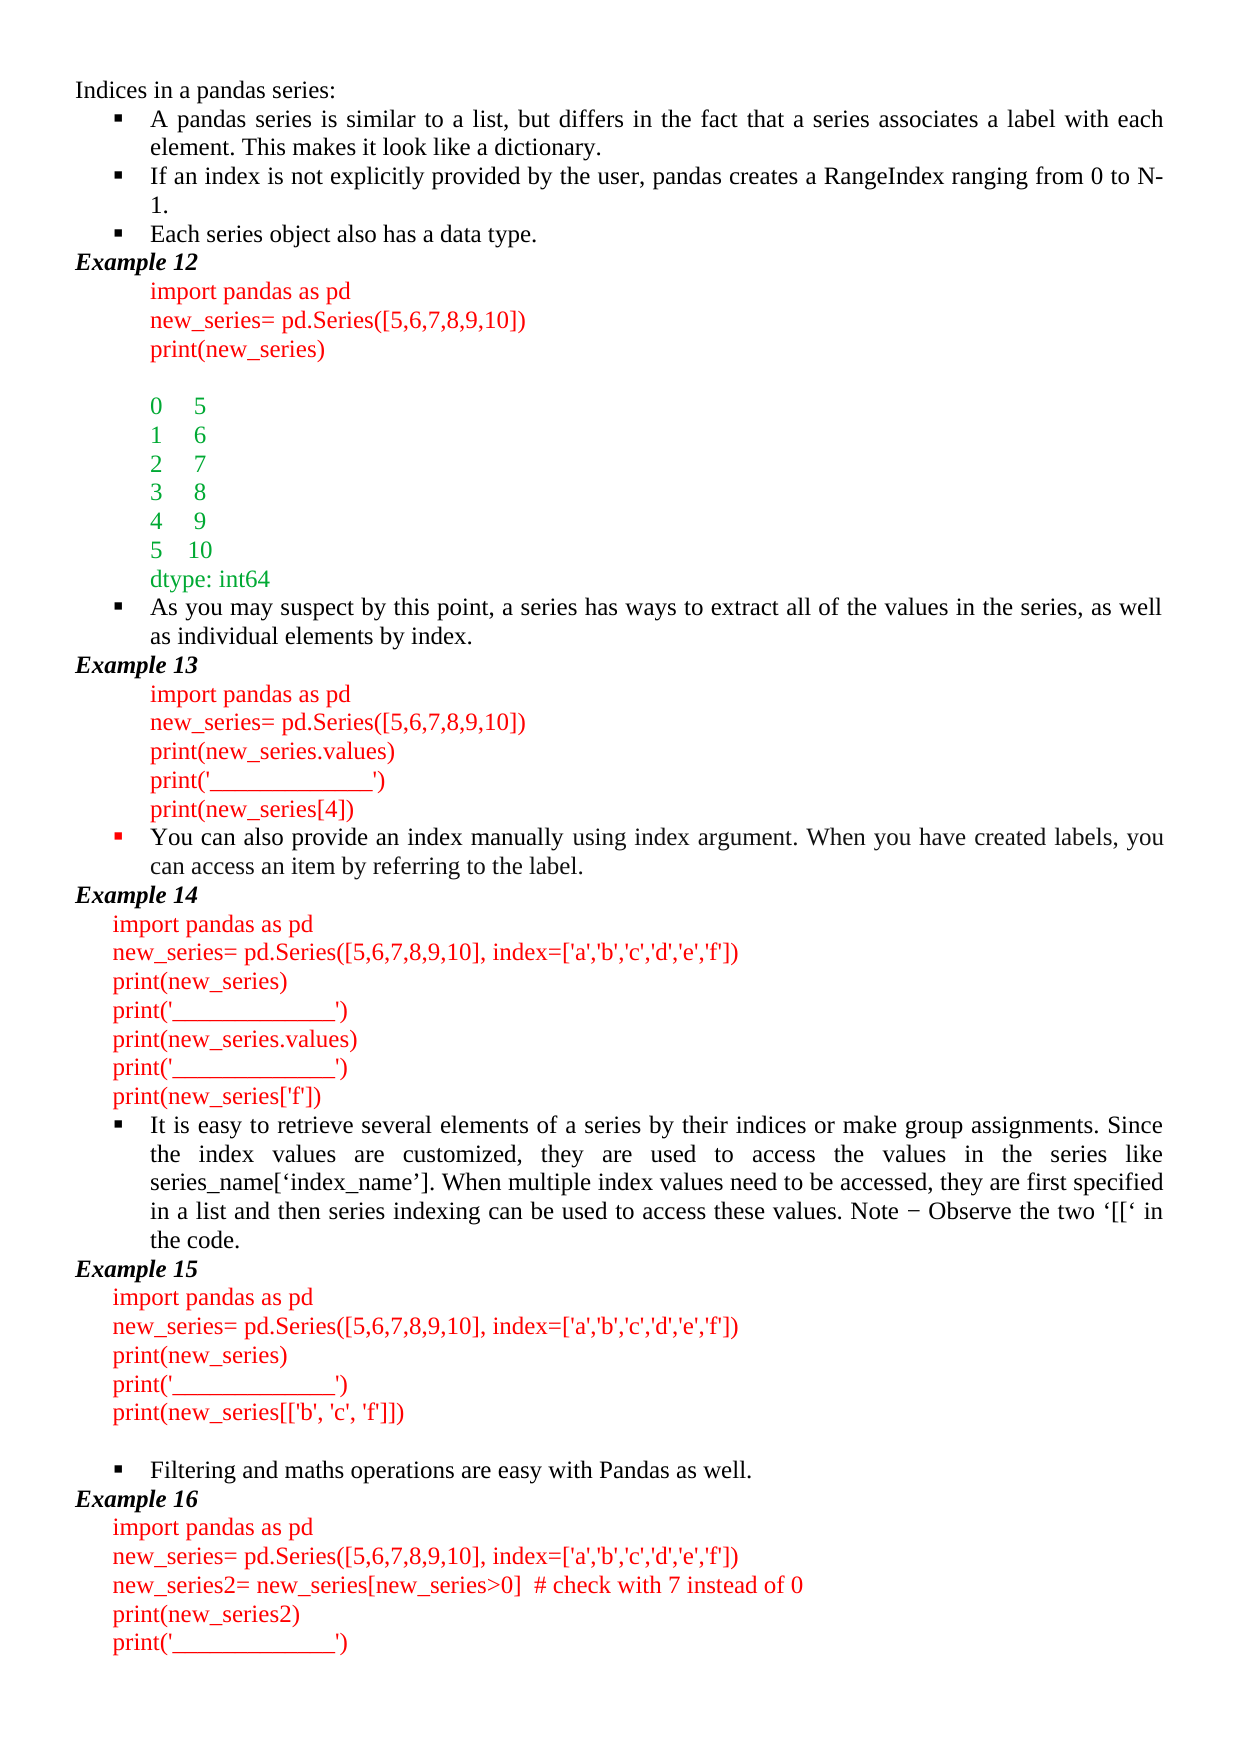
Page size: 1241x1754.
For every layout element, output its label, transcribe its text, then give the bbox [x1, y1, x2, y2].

text 1 6 [150, 420, 1165, 449]
text print('_____________') [112, 1369, 1165, 1397]
text print(new_series.values) [112, 1024, 1165, 1052]
list You can also provide an index manually using index argument. When you have created labels, you can access an item by referring to the label. [112, 822, 1165, 880]
text print(new_series[['b', 'c', 'f']]) [112, 1397, 1165, 1426]
text print(new_series.values) [150, 736, 1165, 765]
text Example 15 [75, 1254, 1165, 1282]
text Indices in a pandas series: [75, 75, 1165, 104]
list Filtering and maths operations are easy with Pandas as well. [112, 1455, 1165, 1484]
text import pandas as pd [112, 1282, 1165, 1311]
text import pandas as pd [150, 276, 1165, 305]
text new_series= pd.Series([5,6,7,8,9,10], index=['a','b','c','d','e','f']) [112, 1311, 1165, 1340]
text Example 13 [75, 650, 1165, 679]
text 3 8 [150, 477, 1165, 506]
text print('_____________') [150, 765, 1165, 794]
text import pandas as pd [112, 909, 1165, 937]
text new_series= pd.Series([5,6,7,8,9,10]) [150, 305, 1165, 334]
text new_series= pd.Series([5,6,7,8,9,10], index=['a','b','c','d','e','f']) [112, 937, 1165, 966]
text print(new_series['f']) [112, 1081, 1165, 1110]
list Each series object also has a data type. [112, 219, 1165, 247]
text print('_____________') [112, 1052, 1165, 1081]
text 5 10 [150, 535, 1165, 564]
list It is easy to retrieve several elements of a series by their indices or make group assignments. Since the index values are customized, they are used to access the values in the series like series_name[‘index_name’]. When multiple index values need to be accessed, they are first specified in a list and then series indexing can be used to access these values. Note − Observe the two ‘[[‘ in the code. [112, 1110, 1165, 1254]
text new_series= pd.Series([5,6,7,8,9,10], index=['a','b','c','d','e','f']) [112, 1541, 1165, 1570]
text import pandas as pd [150, 679, 1165, 707]
text Example 14 [75, 880, 1165, 909]
text Example 16 [75, 1484, 1165, 1512]
text print(new_series2) [112, 1599, 1165, 1627]
text print(new_series) [150, 334, 1165, 362]
text print(new_series) [112, 1340, 1165, 1369]
text print(new_series) [112, 966, 1165, 995]
text dtype: int64 [150, 564, 1165, 592]
text 2 7 [150, 449, 1165, 477]
text new_series2= new_series[new_series>0] # check with 7 instead of 0 [112, 1570, 1165, 1599]
list A pandas series is similar to a list, but differs in the fact that a series associates a label with each element. This makes it look like a dictionary. [112, 104, 1165, 161]
text 0 5 [150, 391, 1165, 420]
text 4 9 [150, 506, 1165, 535]
list If an index is not explicitly provided by the user, pandas creates a RangeIndex ranging from 0 to N-1. [112, 161, 1165, 219]
text import pandas as pd [112, 1512, 1165, 1541]
list As you may suspect by this point, a series has ways to extract all of the values in the series, as well as individual elements by index. [112, 592, 1165, 650]
text print('_____________') [112, 1627, 1165, 1656]
text print(new_series[4]) [150, 794, 1165, 822]
text new_series= pd.Series([5,6,7,8,9,10]) [150, 707, 1165, 736]
text print('_____________') [112, 995, 1165, 1024]
text Example 12 [75, 247, 1165, 276]
